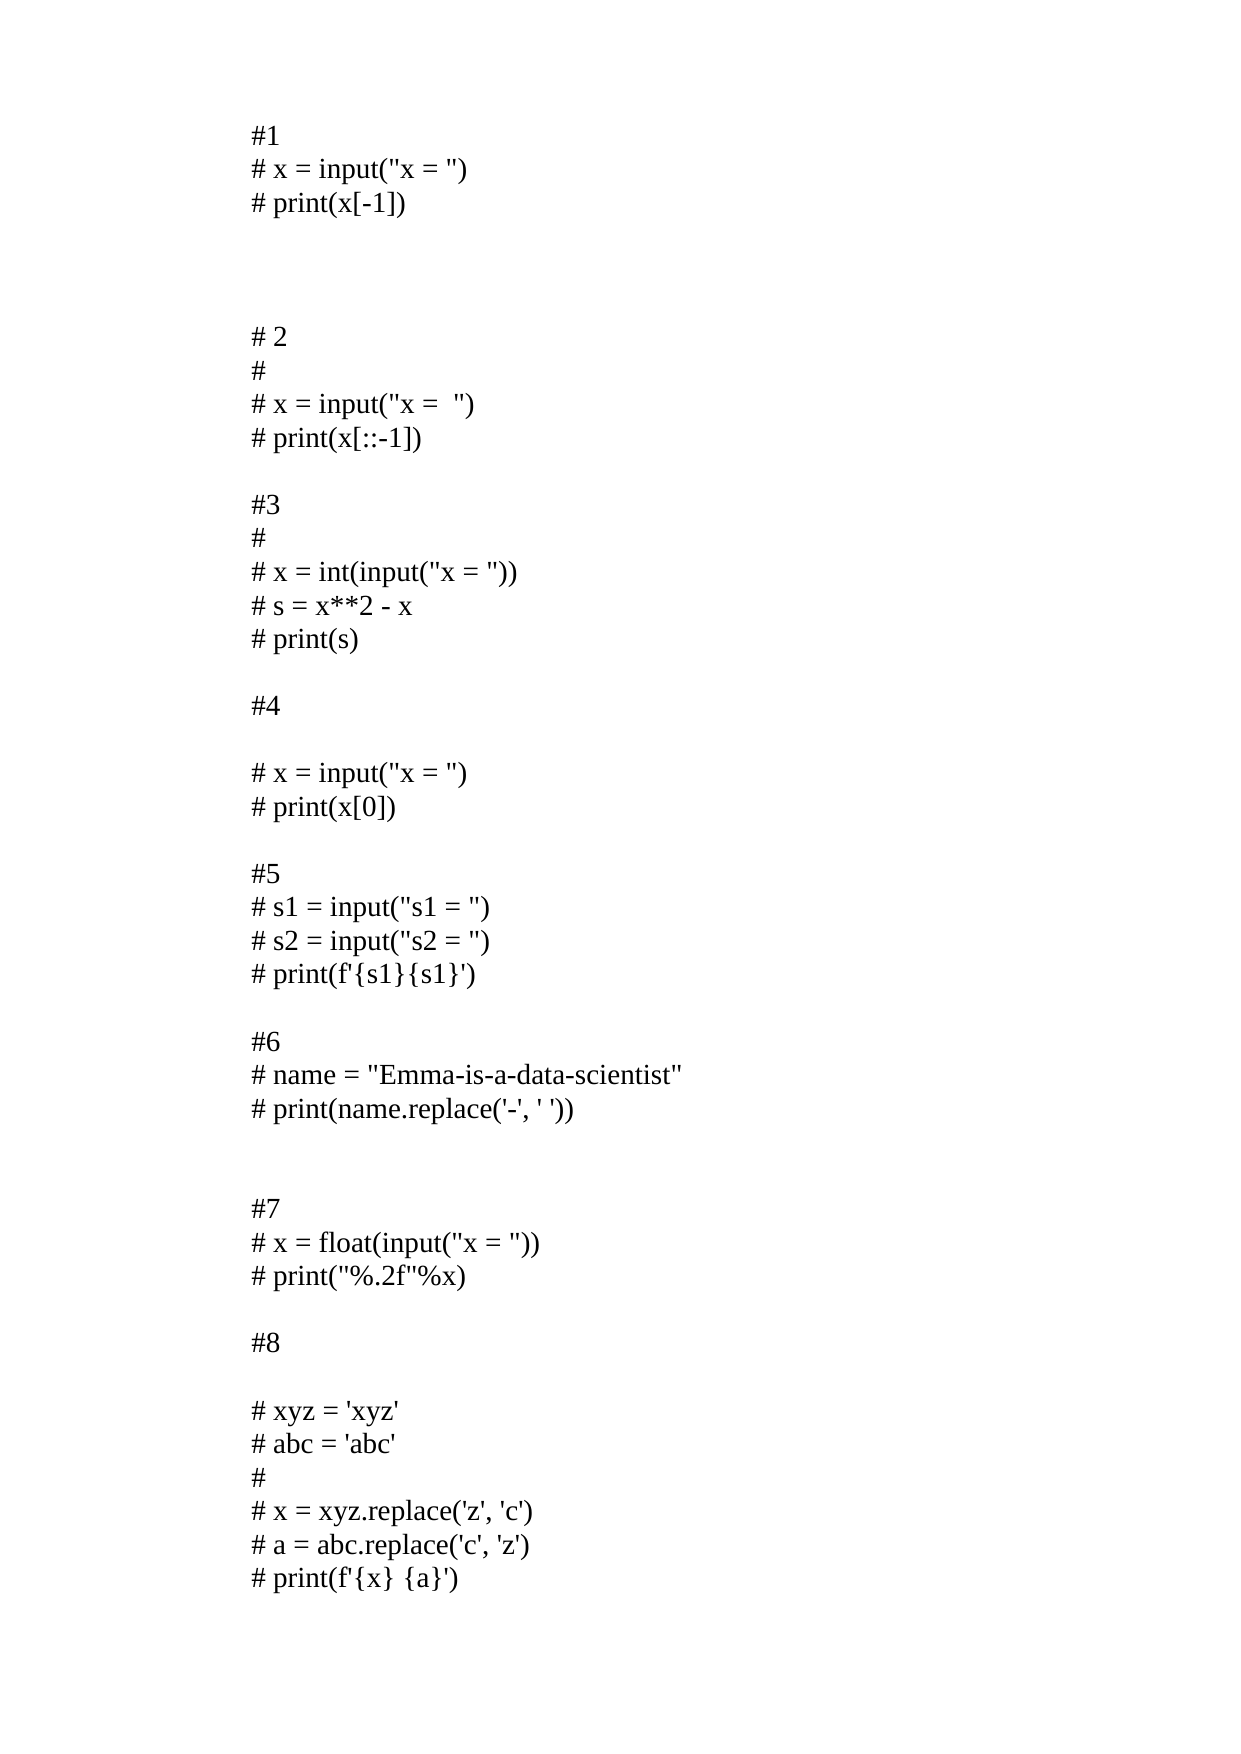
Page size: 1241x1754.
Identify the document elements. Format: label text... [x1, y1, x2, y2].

text # print(name.replace('-', ' ')) [177, 1091, 1152, 1124]
text #7 [177, 1191, 1152, 1225]
text # print(x[::-1]) [177, 420, 1152, 453]
text # x = input("x = ") [177, 152, 1152, 185]
text #1 [177, 118, 1152, 152]
text # print("%.2f"%x) [177, 1258, 1152, 1292]
text # print(f'{s1}{s1}') [177, 957, 1152, 990]
text #5 [177, 856, 1152, 889]
text # print(x[-1]) [177, 185, 1152, 219]
text # x = int(input("x = ")) [177, 554, 1152, 588]
text # s1 = input("s1 = ") [177, 889, 1152, 923]
text # s = x**2 - x [177, 588, 1152, 621]
text # xyz = 'xyz' [177, 1393, 1152, 1426]
text # [177, 353, 1152, 386]
text # name = "Emma-is-a-data-scientist" [177, 1057, 1152, 1091]
text # x = xyz.replace('z', 'c') [177, 1493, 1152, 1527]
text #8 [177, 1326, 1152, 1359]
text # print(s) [177, 621, 1152, 655]
text # print(f'{x} {a}') [177, 1560, 1152, 1594]
text #6 [177, 1024, 1152, 1057]
text # print(x[0]) [177, 789, 1152, 822]
text # [177, 521, 1152, 554]
text # s2 = input("s2 = ") [177, 923, 1152, 957]
text #3 [177, 487, 1152, 521]
text #4 [177, 688, 1152, 722]
text # x = input("x = ") [177, 755, 1152, 789]
text # x = float(input("x = ")) [177, 1225, 1152, 1258]
text # abc = 'abc' [177, 1426, 1152, 1460]
text # [177, 1460, 1152, 1493]
text # 2 [177, 319, 1152, 353]
text # a = abc.replace('c', 'z') [177, 1527, 1152, 1560]
text # x = input("x = ") [177, 386, 1152, 420]
